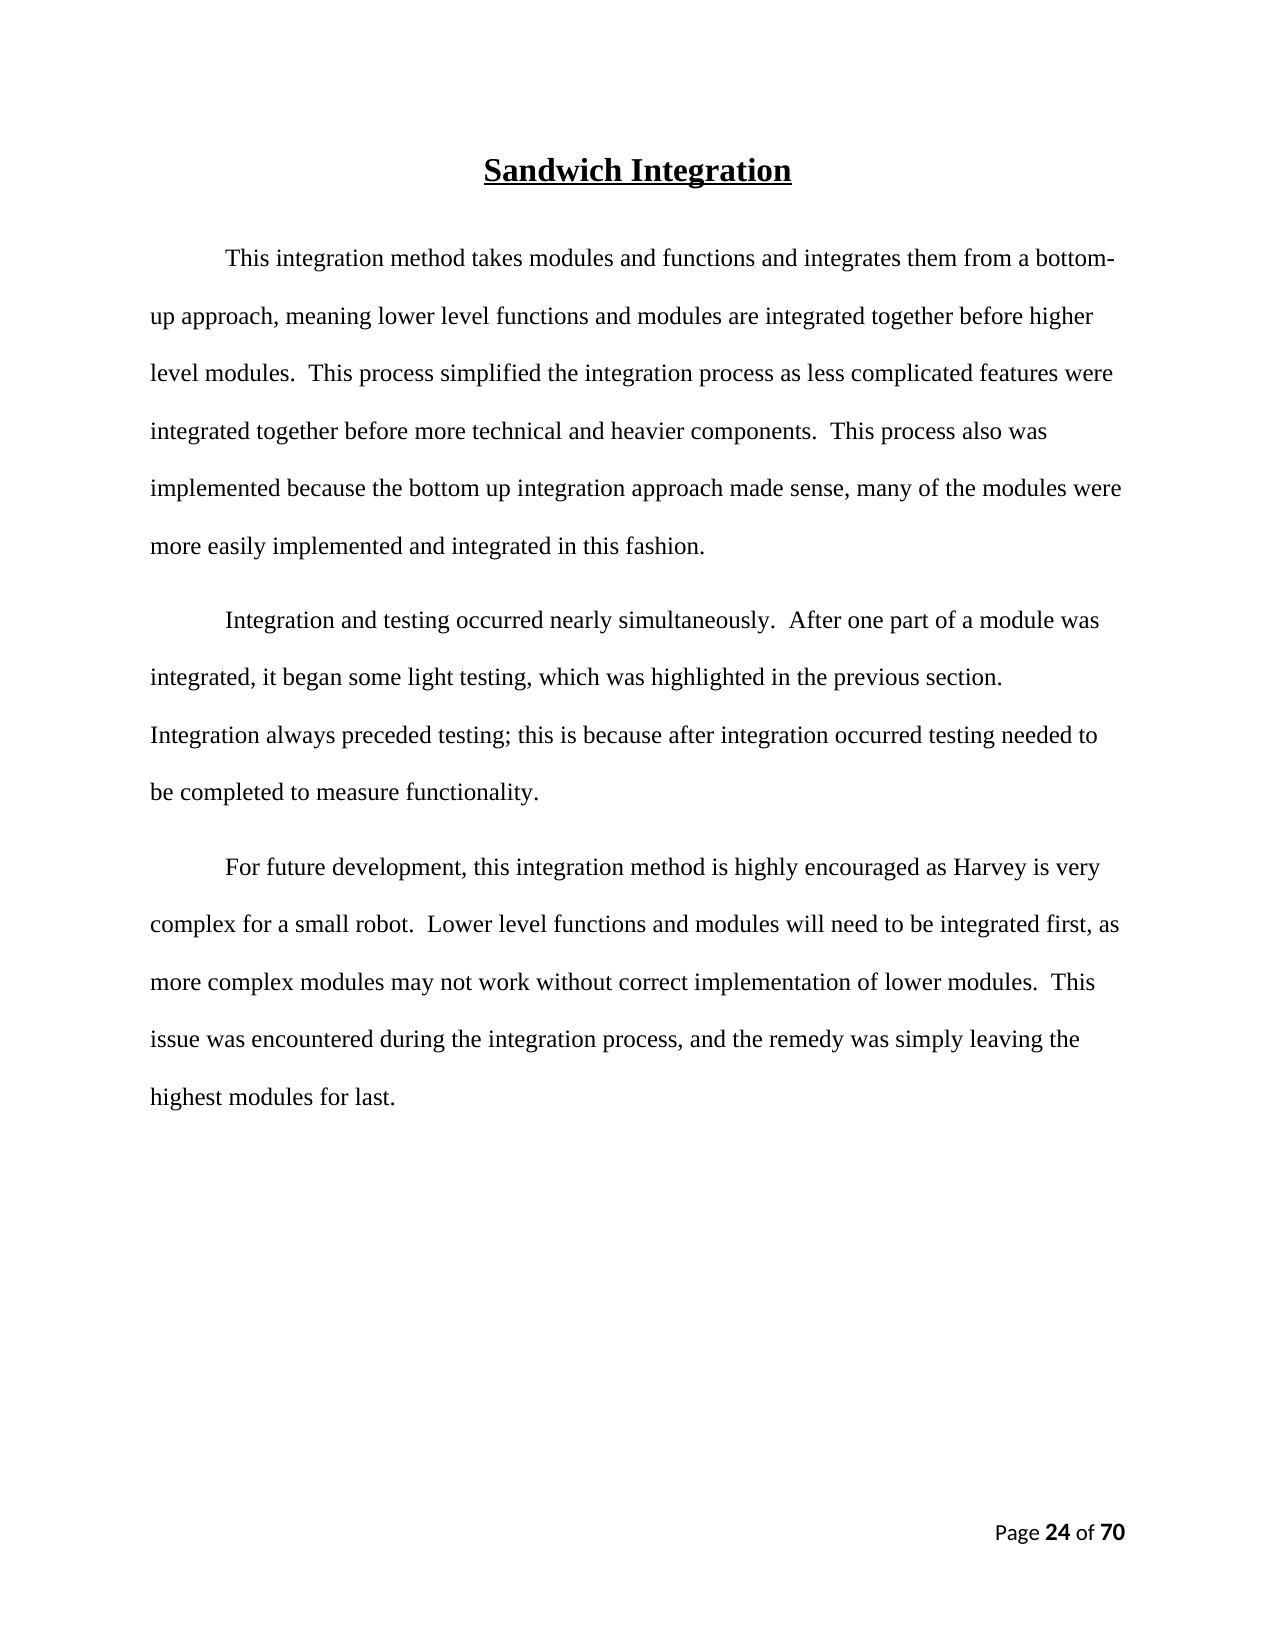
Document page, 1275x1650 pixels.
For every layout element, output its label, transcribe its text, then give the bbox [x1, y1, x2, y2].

text For future development, this integration method is highly encouraged as Harvey is very complex for a small robot. Lower level functions and modules will need to be integrated first, as more complex modules may not work without correct implementation of lower modules. This issue was encountered during the integration process, and the remedy was simply leaving the highest modules for last. [150, 852, 1125, 1110]
text Sandwich Integration [150, 150, 1125, 188]
text Integration and testing occurred nearly simultaneously. After one part of a module was integrated, it began some light testing, which was highlighted in the previous section. Integration always preceded testing; this is because after integration occurred testing needed to be completed to measure functionality. [150, 605, 1125, 806]
text This integration method takes modules and functions and integrates them from a bottom-up approach, meaning lower level functions and modules are integrated together before higher level modules. This process simplified the integration process as less complicated features were integrated together before more technical and heavier components. This process also was implemented because the bottom up integration approach made sense, many of the modules were more easily implemented and integrated in this fashion. [150, 243, 1125, 559]
